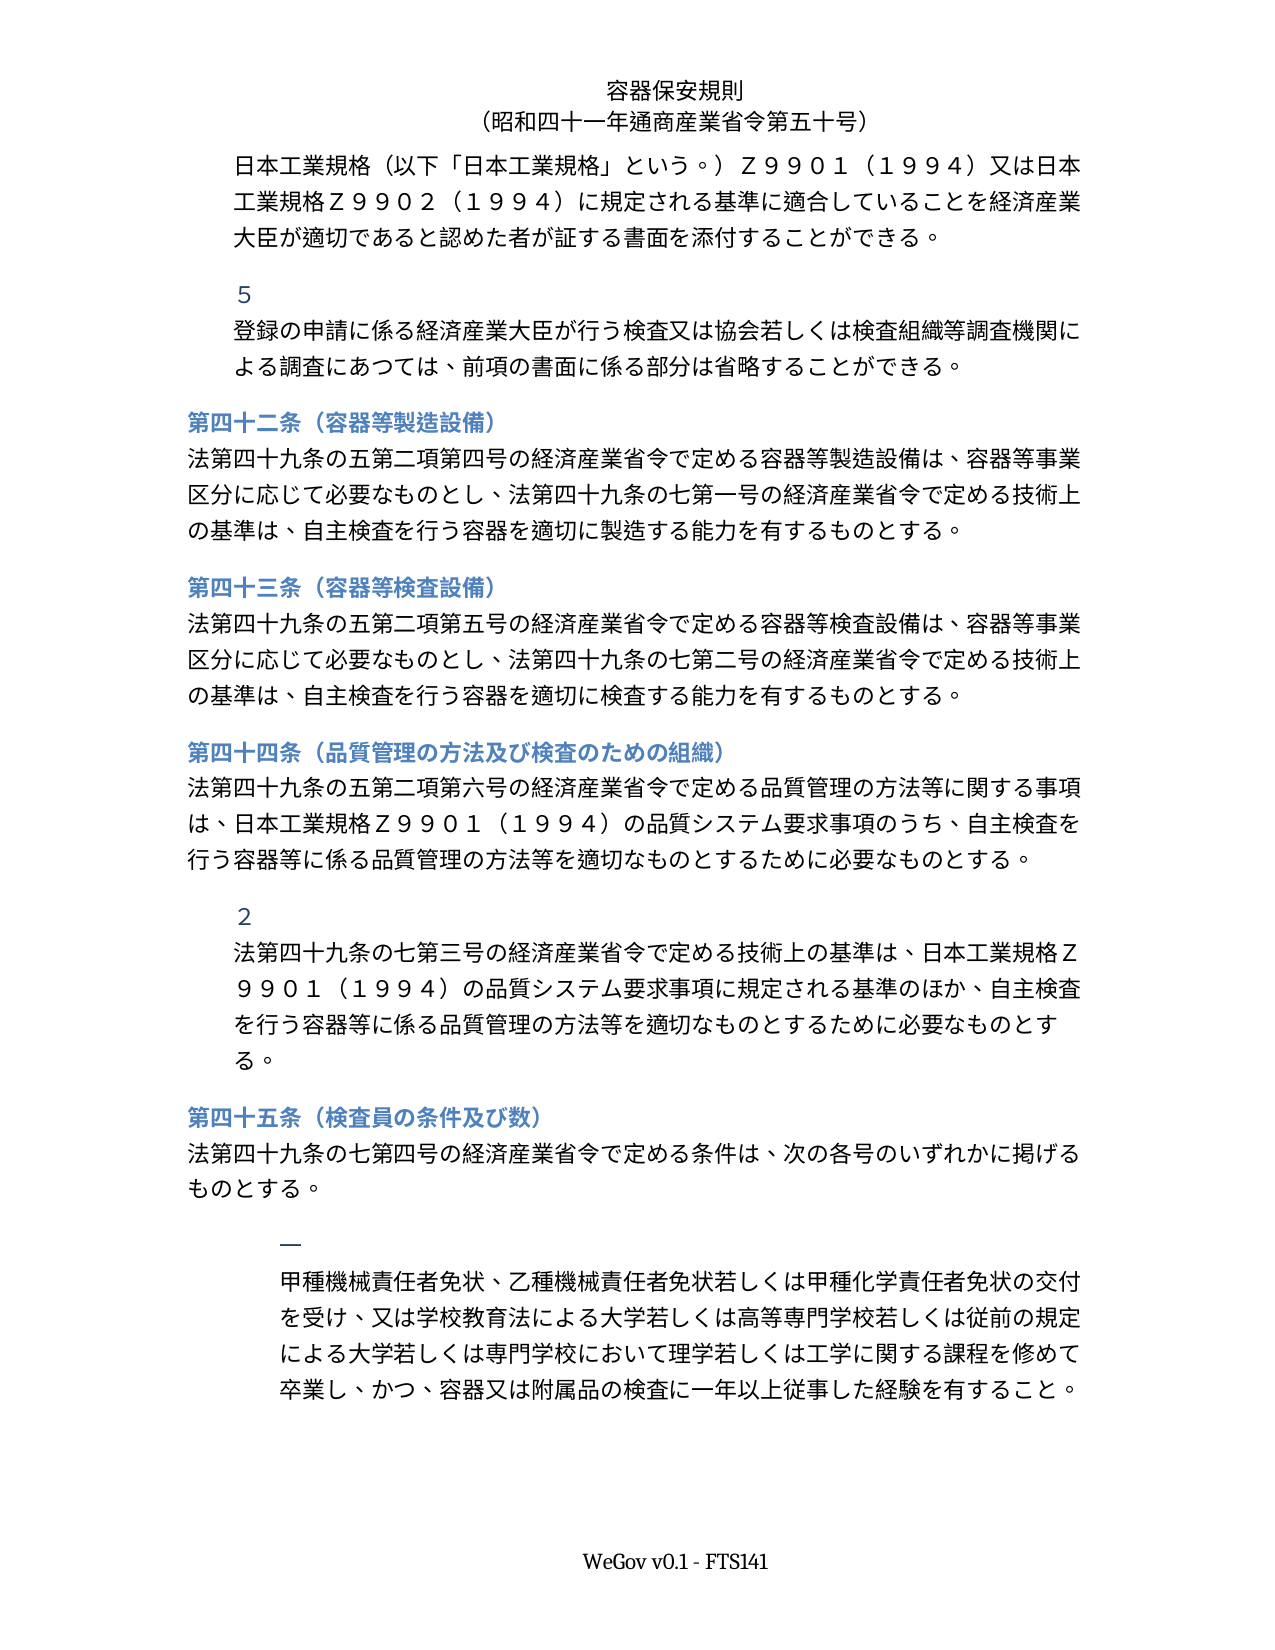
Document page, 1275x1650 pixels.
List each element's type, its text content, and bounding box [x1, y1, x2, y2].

subtitle 一 [279, 1230, 1087, 1261]
subtitle 第四十二条（容器等製造設備） [187, 407, 1087, 438]
subtitle ２ [233, 901, 1087, 932]
subtitle 第四十五条（検査員の条件及び数） [187, 1102, 1087, 1133]
text 甲種機械責任者免状、乙種機械責任者免状若しくは甲種化学責任者免状の交付を受け、又は学校教育法による大学若しくは高等専門学校若しくは従前の規定による大学若しくは専門学校において理学若しくは工学に関する課程を修めて卒業し、かつ、容器又は附属品の検査に一年以上従事した経験を有すること。 [279, 1266, 1087, 1405]
text 登録の申請に係る経済産業大臣が行う検査又は協会若しくは検査組織等調査機関による調査にあつては、前項の書面に係る部分は省略することができる。 [233, 314, 1087, 382]
text 法第四十九条の七第四号の経済産業省令で定める条件は、次の各号のいずれかに掲げるものとする。 [187, 1137, 1087, 1205]
text 法第四十九条の五第二項第六号の経済産業省令で定める品質管理の方法等に関する事項は、日本工業規格Ｚ９９０１（１９９４）の品質システム要求事項のうち、自主検査を行う容器等に係る品質管理の方法等を適切なものとするために必要なものとする。 [187, 772, 1087, 876]
text 法第四十九条の七第三号の経済産業省令で定める技術上の基準は、日本工業規格Ｚ９９０１（１９９４）の品質システム要求事項に規定される基準のほか、自主検査を行う容器等に係る品質管理の方法等を適切なものとするために必要なものとする。 [233, 937, 1087, 1076]
subtitle 第四十四条（品質管理の方法及び検査のための組織） [187, 736, 1087, 768]
text 法第四十九条の五第二項第五号の経済産業省令で定める容器等検査設備は、容器等事業区分に応じて必要なものとし、法第四十九条の七第二号の経済産業省令で定める技術上の基準は、自主検査を行う容器を適切に検査する能力を有するものとする。 [187, 608, 1087, 711]
text 法第四十九条の五第二項第四号の経済産業省令で定める容器等製造設備は、容器等事業区分に応じて必要なものとし、法第四十九条の七第一号の経済産業省令で定める技術上の基準は、自主検査を行う容器を適切に製造する能力を有するものとする。 [187, 443, 1087, 546]
subtitle 第四十三条（容器等検査設備） [187, 572, 1087, 603]
subtitle ５ [233, 279, 1087, 310]
